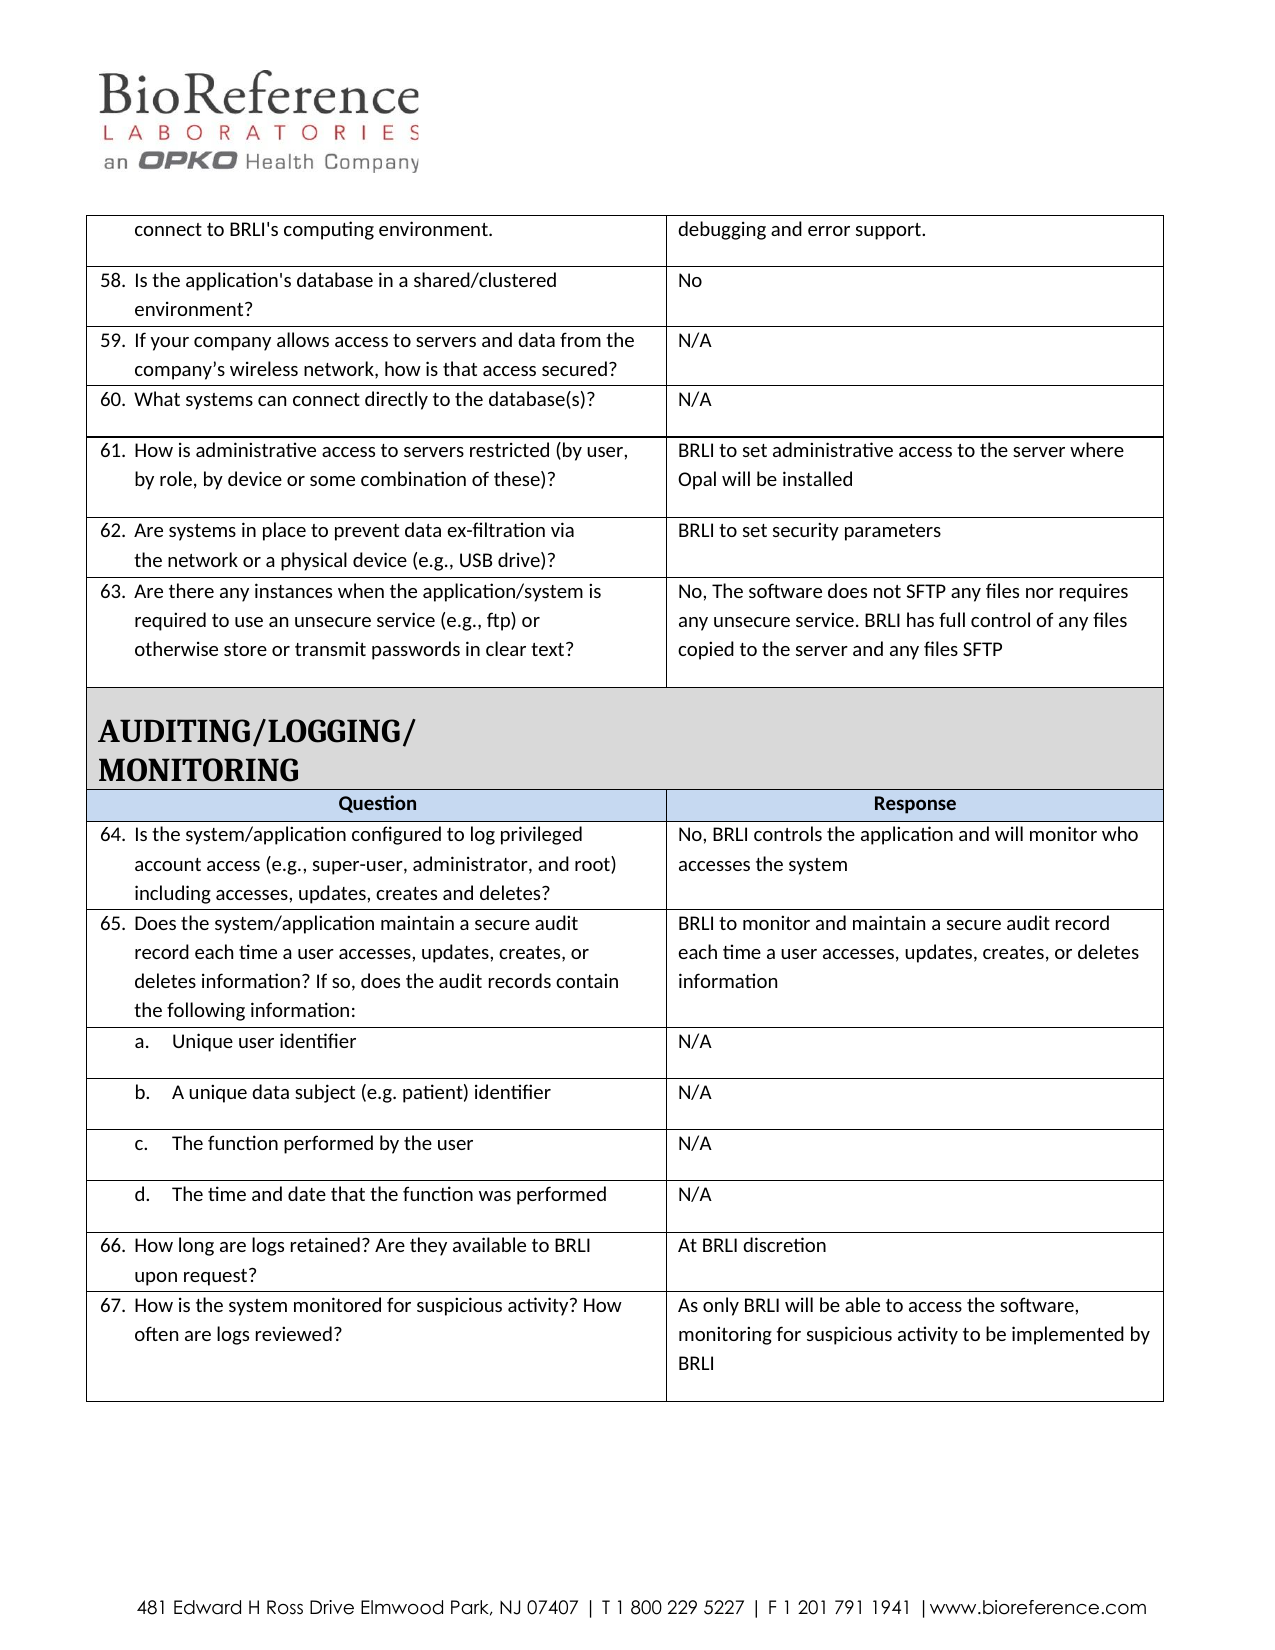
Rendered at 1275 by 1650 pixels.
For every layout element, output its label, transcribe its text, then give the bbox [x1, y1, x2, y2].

table_cell Response [667, 790, 1163, 821]
table_cell N/A [667, 386, 1163, 436]
table_cell N/A [667, 1181, 1163, 1232]
table_cell What systems can connect directly to the database(s)? [87, 386, 666, 436]
table_cell At no time will Prognos require access to BRLI server for debugging and error support. [667, 216, 1163, 266]
picture [99, 70, 419, 173]
table_cell No [667, 267, 1163, 326]
table_cell Is the application's database in a shared/clustered environment? [87, 267, 666, 326]
table_cell Are systems in place to prevent data ex-filtration via the network or a physical device (e.g., USB drive)? [87, 518, 666, 577]
table_cell As only BRLI will be able to access the software, monitoring for suspicious activity to be implemented by BRLI [667, 1292, 1163, 1401]
table_cell No, The software does not SFTP any files nor requires any unsecure service. BRLI has full control of any files copied to the server and any files SFTP [667, 578, 1163, 687]
table_cell How is administrative access to servers restricted (by user, by role, by device or some combination of these)? [87, 438, 666, 517]
table_cell The function performed by the user [87, 1130, 666, 1180]
table_cell N/A [667, 1028, 1163, 1078]
table_cell Does the system/application maintain a secure audit record each time a user accesses, updates, creates, or deletes information? If so, does the audit records contain the following information: [87, 910, 666, 1027]
table_cell How is the system monitored for suspicious activity? How often are logs reviewed? [87, 1292, 666, 1401]
table_cell Unique user identifier [87, 1028, 666, 1078]
table_cell BRLI to set security parameters [667, 518, 1163, 577]
table_cell BRLI to set administrative access to the server where Opal will be installed [667, 438, 1163, 517]
table_cell For remote customer support, describe how you plan to connect to BRLI's computing environment. [87, 216, 666, 266]
table_cell Question [87, 790, 666, 821]
table_cell BRLI to monitor and maintain a secure audit record each time a user accesses, updates, creates, or deletes information [667, 910, 1163, 1027]
table_cell How long are logs retained? Are they available to BRLI upon request? [87, 1233, 666, 1291]
table_cell Is the system/application configured to log privileged account access (e.g., super-user, administrator, and root) including accesses, updates, creates and deletes? [87, 822, 666, 909]
table_cell The time and date that the function was performed [87, 1181, 666, 1232]
table_cell [625, 688, 1163, 789]
table_cell No, BRLI controls the application and will monitor who accesses the system [667, 822, 1163, 909]
table_cell N/A [667, 1130, 1163, 1180]
table_cell Are there any instances when the application/system is required to use an unsecure service (e.g., ftp) or otherwise store or transmit passwords in clear text? [87, 578, 666, 687]
table_cell If your company allows access to servers and data from the company’s wireless network, how is that access secured? [87, 327, 666, 385]
table_cell A unique data subject (e.g. patient) identifier [87, 1079, 666, 1129]
table_cell N/A [667, 1079, 1163, 1129]
table_cell At BRLI discretion [667, 1233, 1163, 1291]
table_cell AUDITING/LOGGING/MONITORING [87, 688, 625, 789]
table_cell N/A [667, 327, 1163, 385]
